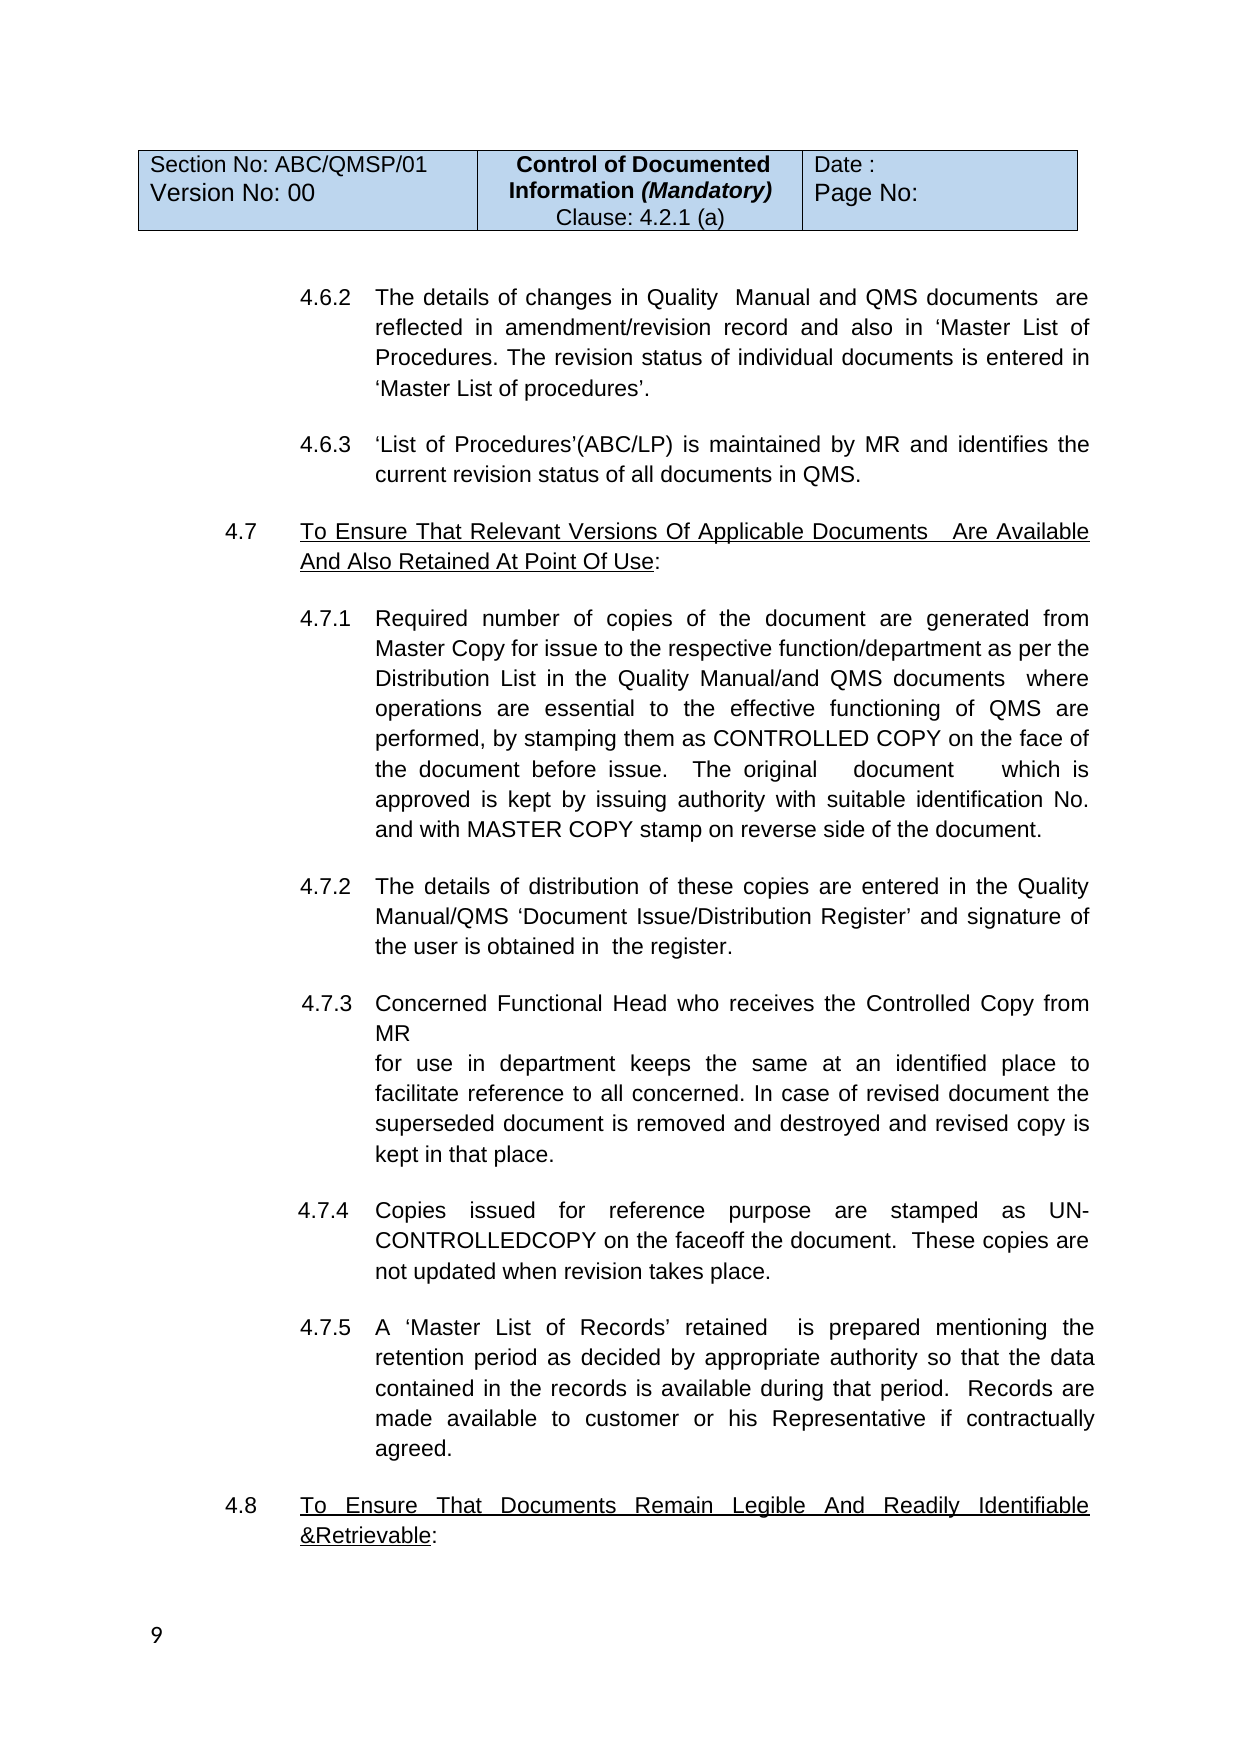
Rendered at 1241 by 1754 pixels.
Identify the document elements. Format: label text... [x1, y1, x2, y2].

text 4.6.3 ‘List of Procedures’(ABC/LP) is maintained by MR and identifies the current revision status of all documents in QMS. [300, 431, 1090, 488]
list 4.7 To Ensure That Relevant Versions Of Applicable Documents Are Available And Also Retained At Point Of Use: [225, 518, 1090, 574]
text 4.7.4 Copies issued for reference purpose are stamped as UN-CONTROLLEDCOPY on the faceoff the document. These copies are not updated when revision takes place. [150, 1197, 1090, 1284]
table_header Control of Documented Information (Mandatory) Clause: 4.2.1 (a) [478, 151, 802, 230]
text 4.8 To Ensure That Documents Remain Legible And Readily Identifiable &Retrievable: [150, 1492, 1090, 1548]
text 4.7.1 Required number of copies of the document are generated from Master Copy for issue to the respective function/department as per the Distribution List in the Quality Manual/and QMS documents where operations are essential to the effective functioning of QMS are performed, by stamping them as CONTROLLED COPY on the face of the document before issue. The original document which is approved is kept by issuing authority with suitable identification No. and with MASTER COPY stamp on reverse side of the document. [300, 604, 1090, 842]
text 4.7.5 A ‘Master List of Records’ retained is prepared mentioning the retention period as decided by appropriate authority so that the data contained in the records is available during that period. Records are made available to customer or his Representative if contractually agreed. [300, 1314, 1096, 1461]
table_header Section No: ABC/QMSP/01 Version No: 00 [139, 151, 477, 230]
list for use in department keeps the same at an identified place to facilitate reference to all concerned. In case of revised document the superseded document is removed and destroyed and revised copy is kept in that place. [375, 1050, 1090, 1167]
list 4.7.2 The details of distribution of these copies are entered in the Quality Manual/QMS ‘Document Issue/Distribution Register’ and signature of the user is obtained in the register. [300, 873, 1090, 959]
text 4.6.2 The details of changes in Quality Manual and QMS documents are reflected in amendment/revision record and also in ‘Master List of Procedures. The revision status of individual documents is entered in ‘Master List of procedures’. [300, 284, 1090, 401]
text 4.7.3 Concerned Functional Head who receives the Controlled Copy from MR [150, 989, 1090, 1046]
table_header Date : Page No: [803, 151, 1077, 230]
